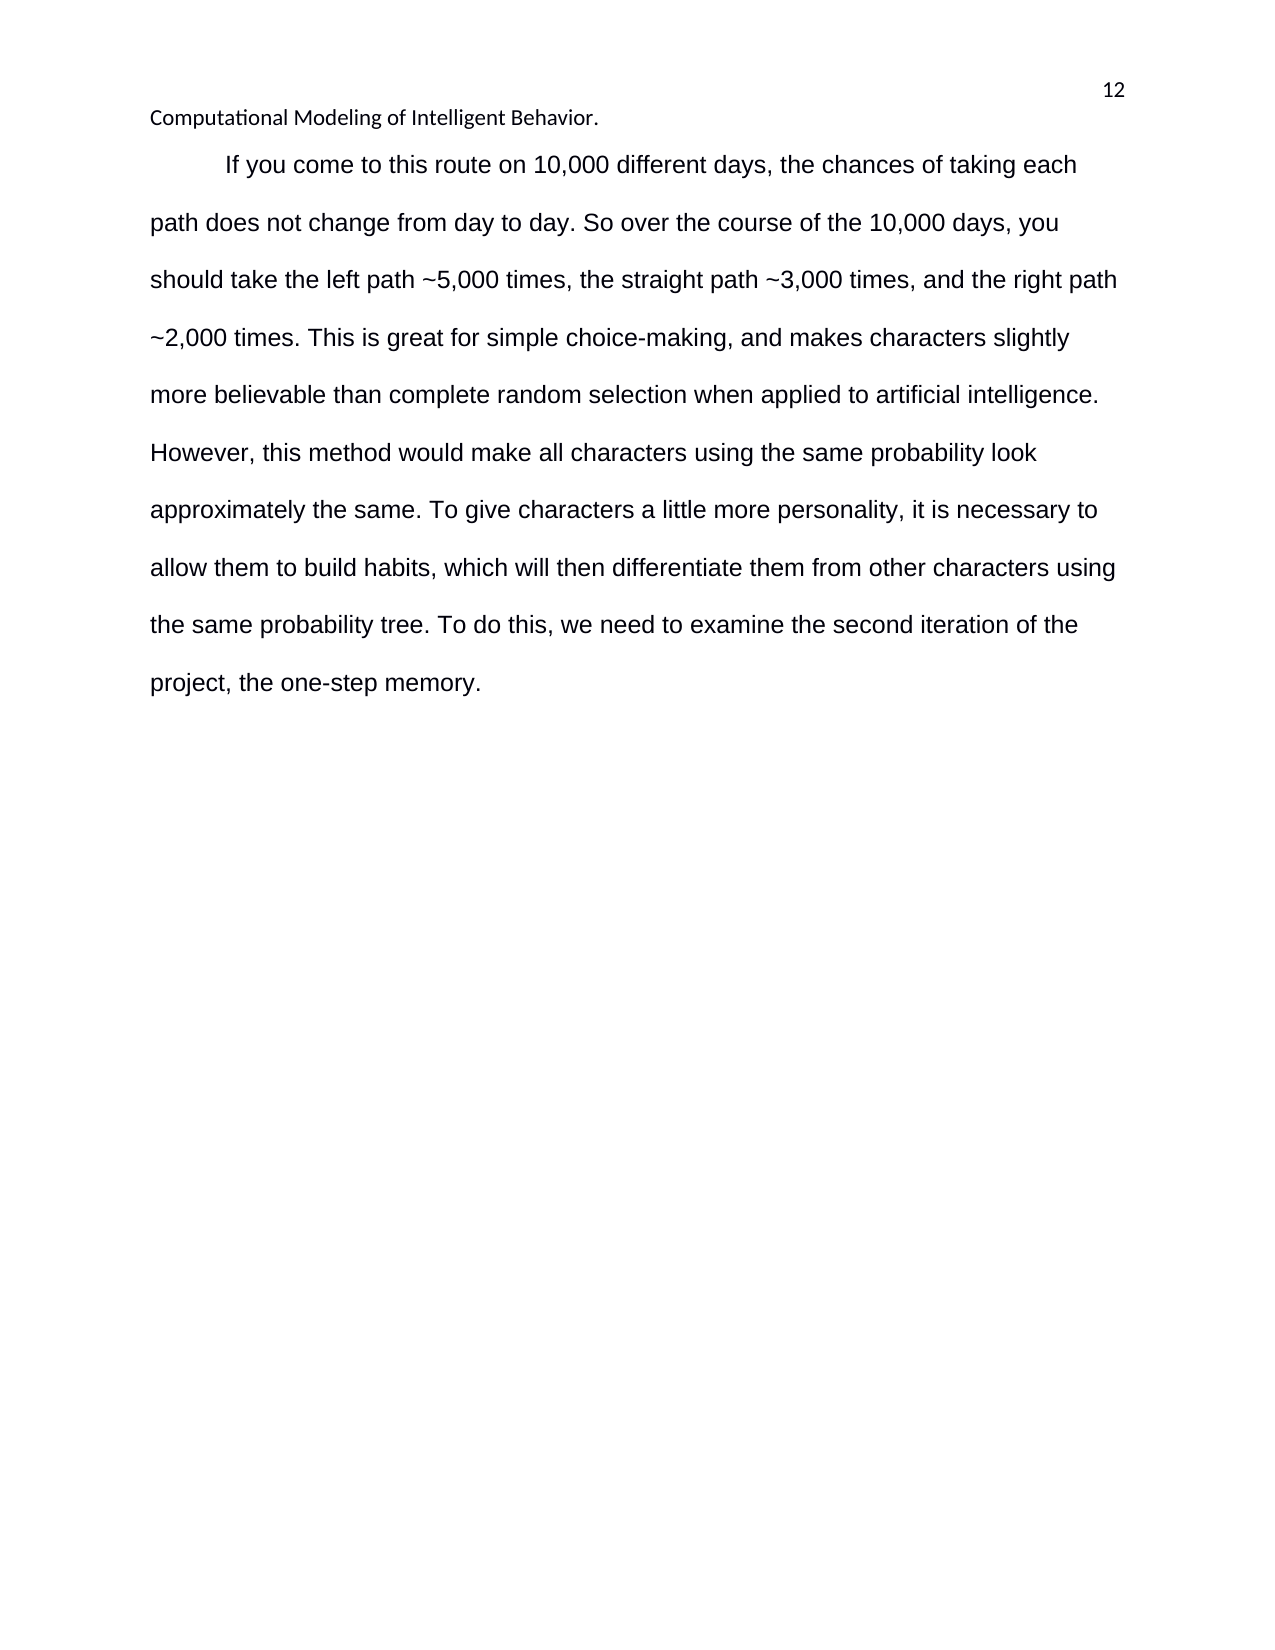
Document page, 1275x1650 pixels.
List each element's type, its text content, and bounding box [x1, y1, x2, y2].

text If you come to this route on 10,000 different days, the chances of taking each path does not change from day to day. So over the course of the 10,000 days, you should take the left path ~5,000 times, the straight path ~3,000 times, and the right path ~2,000 times. This is great for simple choice-making, and makes characters slightly more believable than complete random selection when applied to artificial intelligence. However, this method would make all characters using the same probability look approximately the same. To give characters a little more personality, it is necessary to allow them to build habits, which will then differentiate them from other characters using the same probability tree. To do this, we need to examine the second iteration of the project, the one-step memory. [150, 150, 1125, 696]
